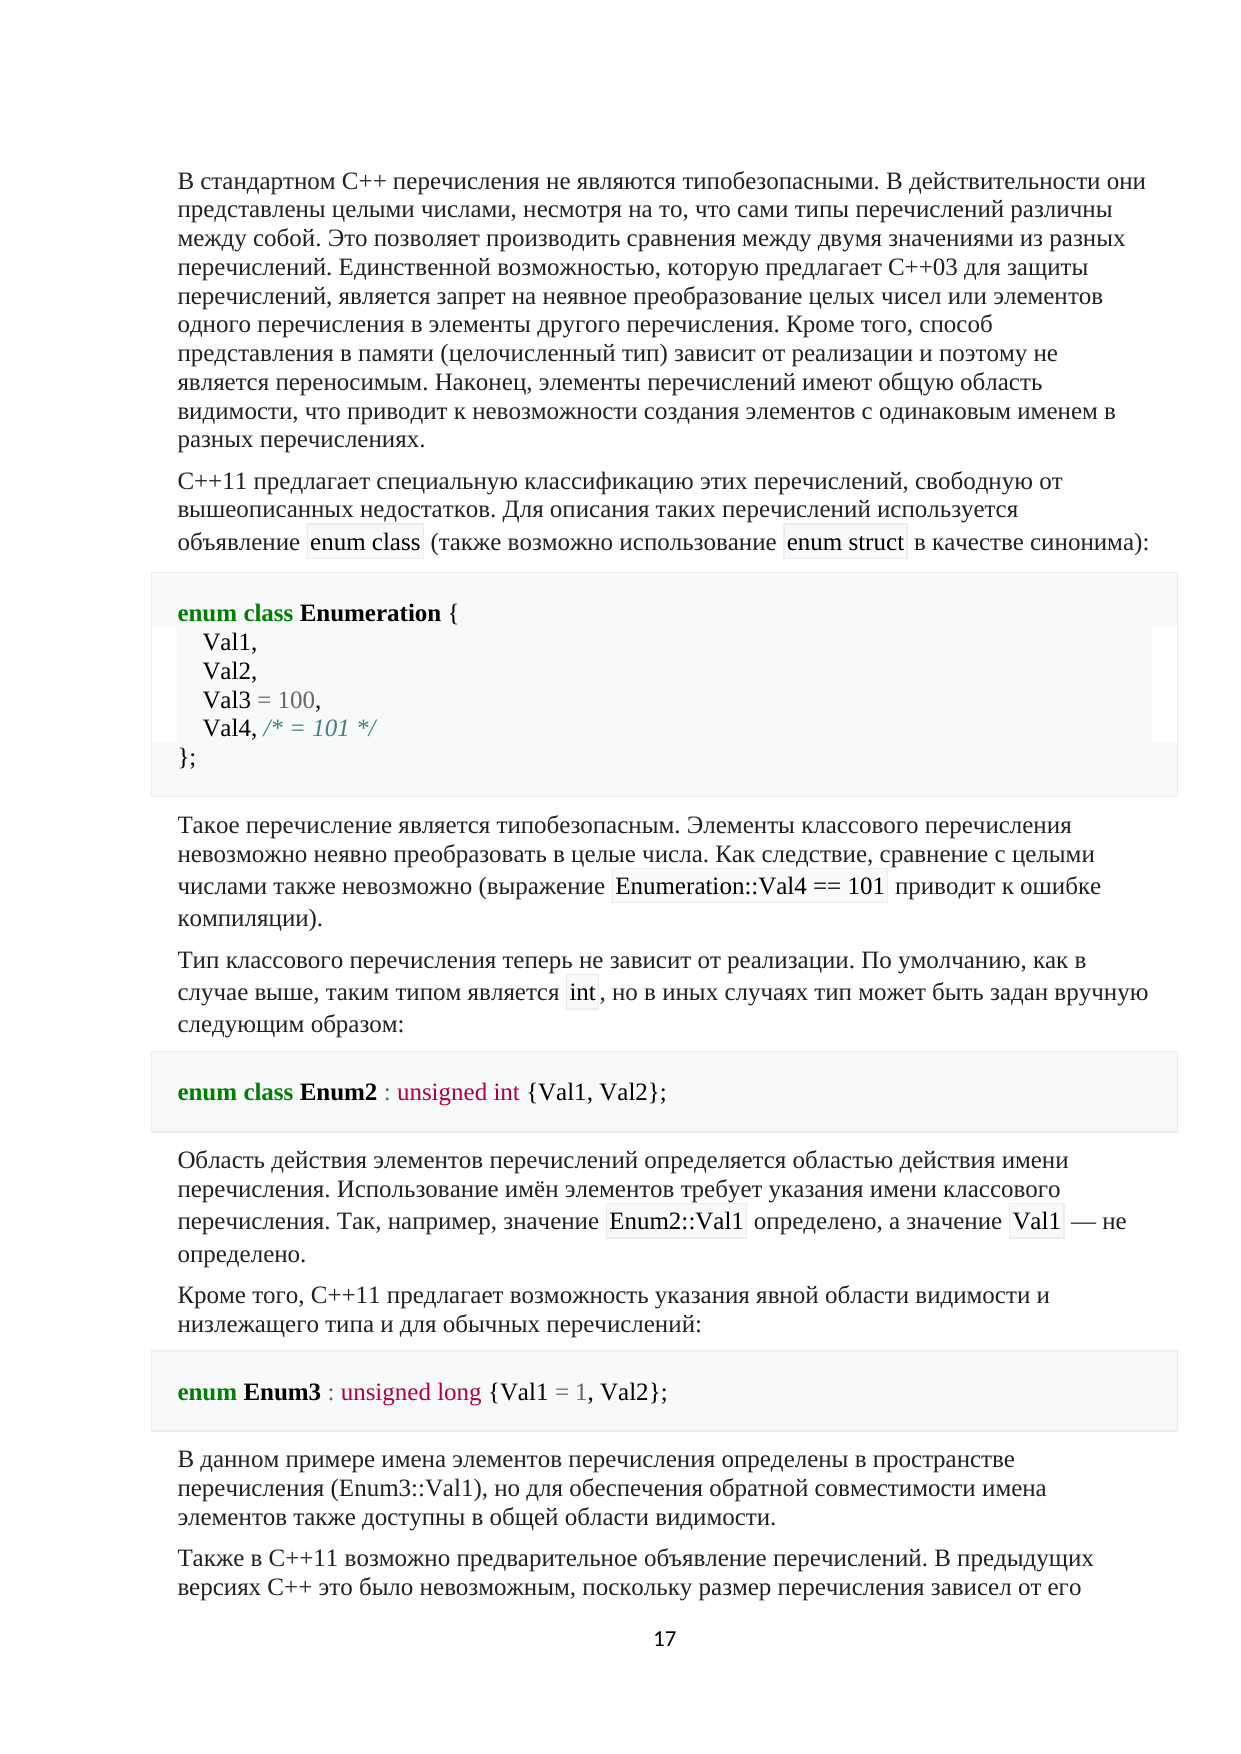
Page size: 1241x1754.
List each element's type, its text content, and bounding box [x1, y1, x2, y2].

text enum Enum3 : unsigned long {Val1 = 1, Val2}; [152, 1352, 1177, 1430]
text Тип классового перечисления теперь не зависит от реализации. По умолчанию, как в случае выше, таким типом является int, но в иных случаях тип может быть задан вручную следующим образом: [177, 945, 1152, 1038]
text C++11 предлагает специальную классификацию этих перечислений, свободную от вышеописанных недостатков. Для описания таких перечислений используется объявление enum class (также возможно использование enum struct в качестве синонима): [177, 466, 1152, 559]
text В стандартном C++ перечисления не являются типобезопасными. В действительности они представлены целыми числами, несмотря на то, что сами типы перечислений различны между собой. Это позволяет производить сравнения между двумя значениями из разных перечислений. Единственной возможностью, которую предлагает C++03 для защиты перечислений, является запрет на неявное преобразование целых чисел или элементов одного перечисления в элементы другого перечисления. Кроме того, способ представления в памяти (целочисленный тип) зависит от реализации и поэтому не является переносимым. Наконец, элементы перечислений имеют общую область видимости, что приводит к невозможности создания элементов с одинаковым именем в разных перечислениях. [177, 166, 1152, 453]
text }; [152, 716, 1177, 796]
text Val2, [177, 656, 1152, 685]
text В данном примере имена элементов перечисления определены в пространстве перечисления (Enum3::Val1), но для обеспечения обратной совместимости имена элементов также доступны в общей области видимости. [177, 1444, 1152, 1531]
text Кроме того, C++11 предлагает возможность указания явной области видимости и низлежащего типа и для обычных перечислений: [177, 1280, 1152, 1337]
text Val1, [177, 627, 1152, 656]
text Область действия элементов перечислений определяется областью действия имени перечисления. Использование имён элементов требует указания имени классового перечисления. Так, например, значение Enum2::Val1 определено, а значение Val1 — не определено. [177, 1145, 1152, 1267]
text enum class Enumeration { [152, 573, 1177, 627]
text Val3 = 100, [177, 685, 1152, 713]
text Такое перечисление является типобезопасным. Элементы классового перечисления невозможно неявно преобразовать в целые числа. Как следствие, сравнение с целыми числами также невозможно (выражение Enumeration::Val4 == 101 приводит к ошибке компиляции). [177, 810, 1152, 932]
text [177, 1543, 1152, 1601]
text enum class Enum2 : unsigned int {Val1, Val2}; [152, 1052, 1177, 1131]
